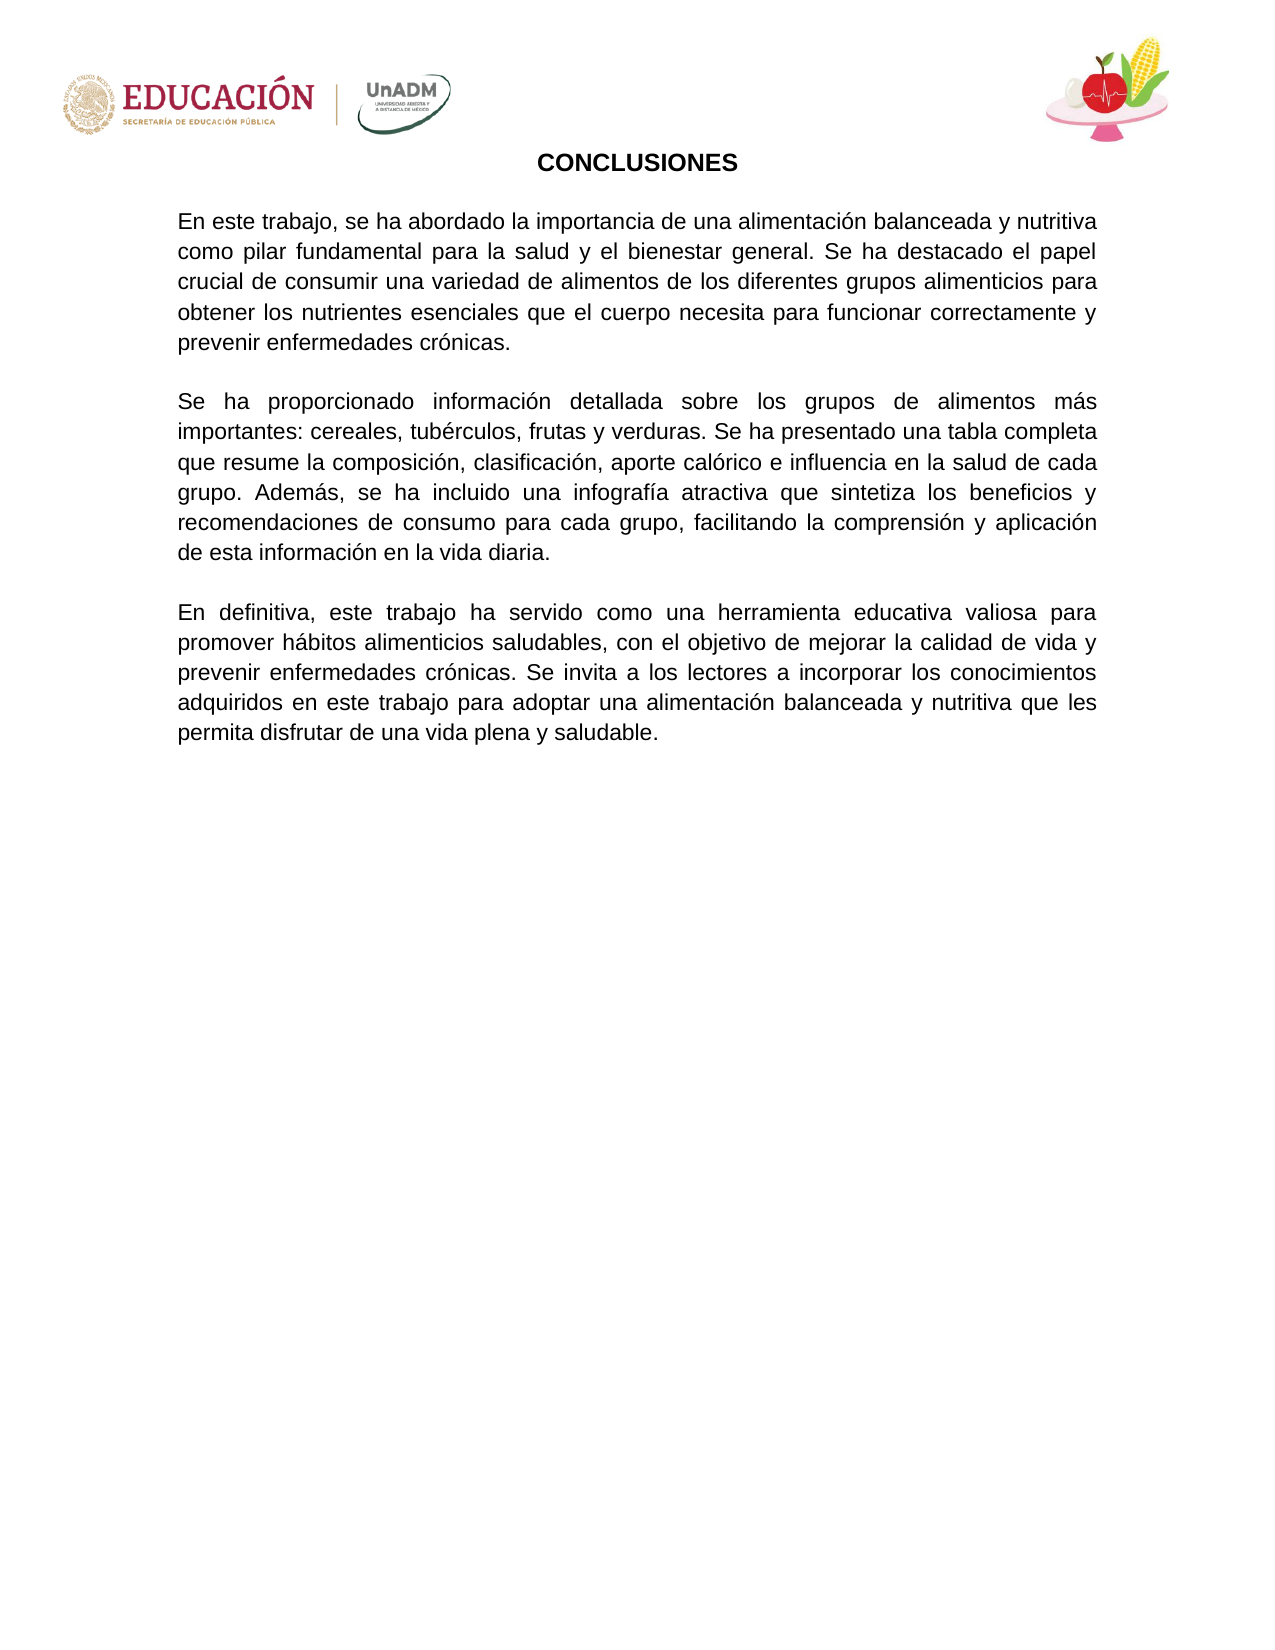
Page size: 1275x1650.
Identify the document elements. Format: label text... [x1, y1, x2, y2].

picture [63, 65, 451, 146]
text CONCLUSIONES [177, 148, 1098, 176]
text Se ha proporcionado información detallada sobre los grupos de alimentos más importantes: cereales, tubérculos, frutas y verduras. Se ha presentado una tabla completa que resume la composición, clasificación, aporte calórico e influencia en la salud de cada grupo. Además, se ha incluido una infografía atractiva que sintetiza los beneficios y recomendaciones de consumo para cada grupo, facilitando la comprensión y aplicación de esta información en la vida diaria. [177, 388, 1098, 565]
text En definitiva, este trabajo ha servido como una herramienta educativa valiosa para promover hábitos alimenticios saludables, con el objetivo de mejorar la calidad de vida y prevenir enfermedades crónicas. Se invita a los lectores a incorporar los conocimientos adquiridos en este trabajo para adoptar una alimentación balanceada y nutritiva que les permita disfrutar de una vida plena y saludable. [177, 598, 1098, 746]
text En este trabajo, se ha abordado la importancia de una alimentación balanceada y nutritiva como pilar fundamental para la salud y el bienestar general. Se ha destacado el papel crucial de consumir una variedad de alimentos de los diferentes grupos alimenticios para obtener los nutrientes esenciales que el cuerpo necesita para funcionar correctamente y prevenir enfermedades crónicas. [177, 208, 1098, 355]
picture [1042, 34, 1170, 148]
